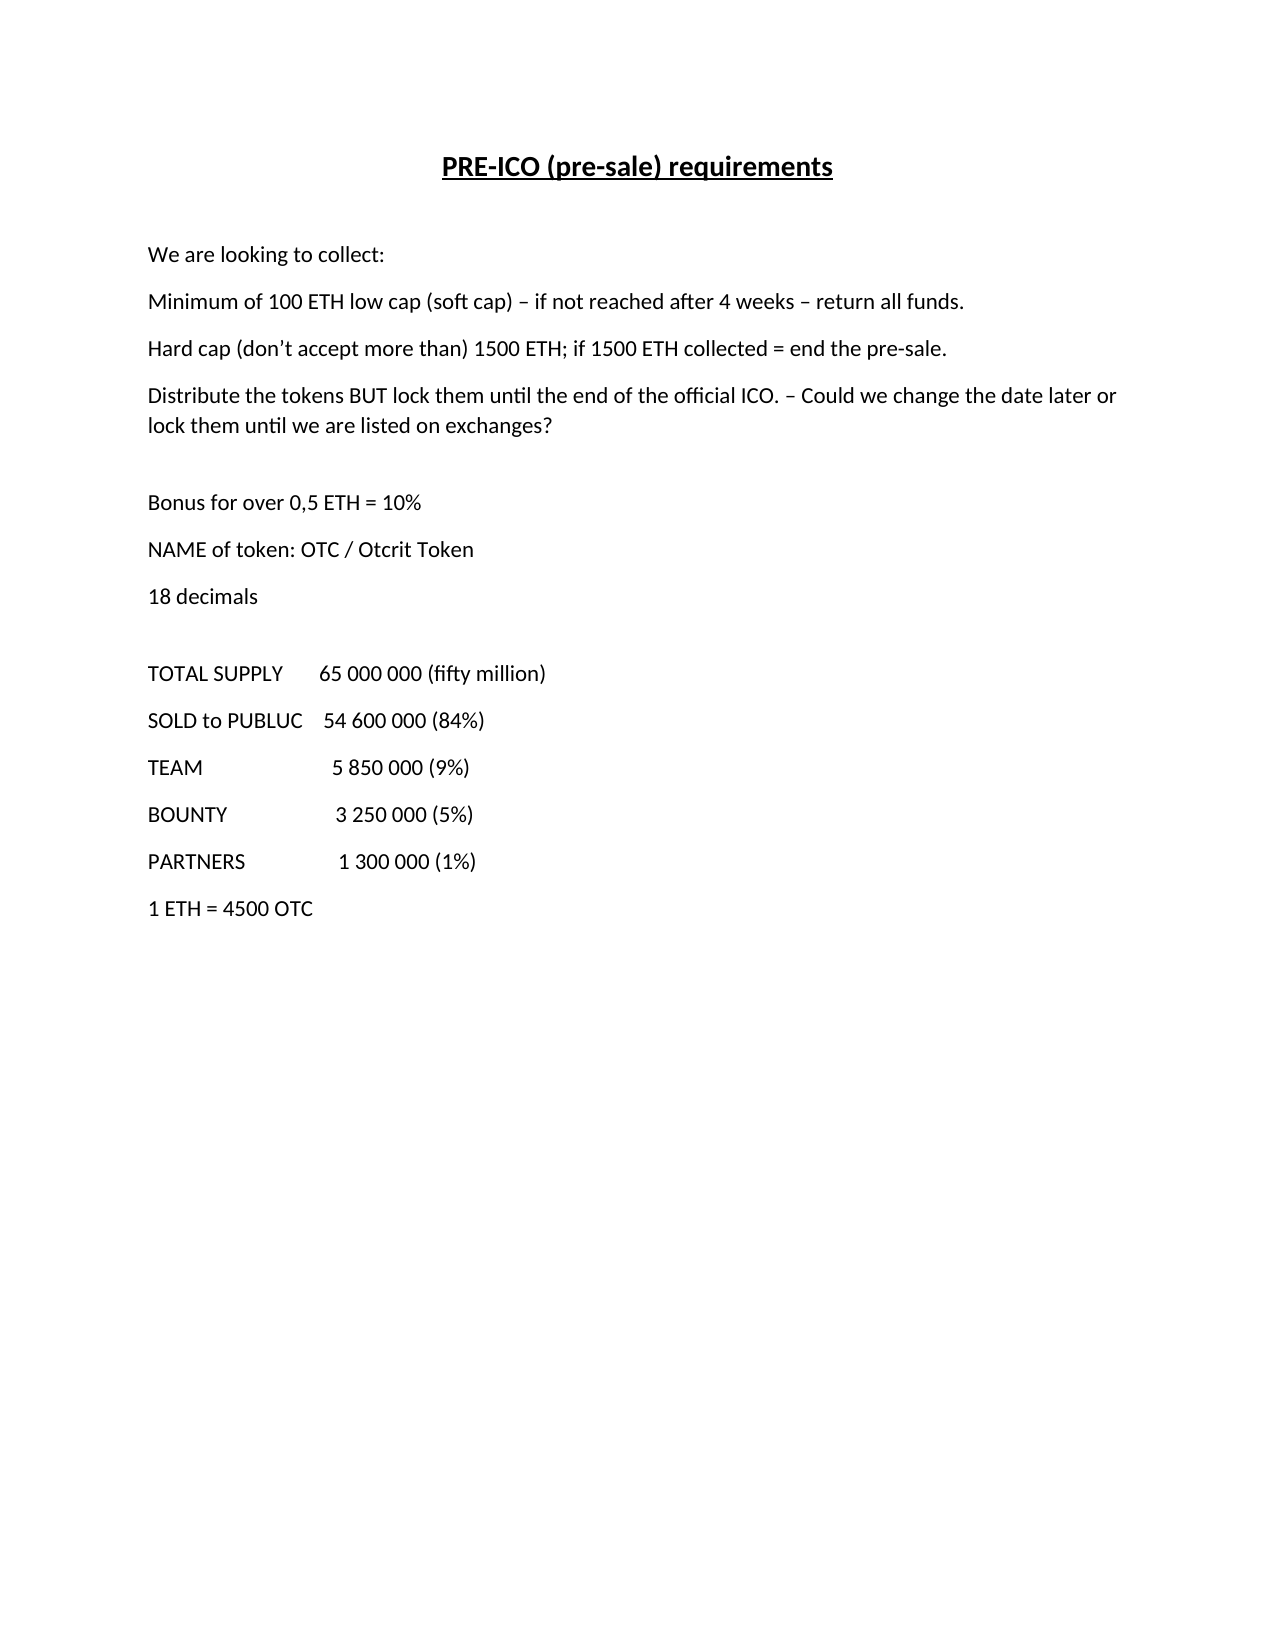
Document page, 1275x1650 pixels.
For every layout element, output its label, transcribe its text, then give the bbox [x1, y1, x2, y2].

text TEAM 5 850 000 (9%) [148, 753, 1127, 781]
text 1 ETH = 4500 OTC [148, 894, 1127, 922]
text SOLD to PUBLUC 54 600 000 (84%) [148, 706, 1127, 734]
text Minimum of 100 ETH low cap (soft cap) – if not reached after 4 weeks – return all funds. [148, 287, 1127, 315]
text 18 decimals [148, 582, 1127, 610]
text PARTNERS 1 300 000 (1%) [148, 847, 1127, 875]
text Hard cap (don’t accept more than) 1500 ETH; if 1500 ETH collected = end the pre-sale. [148, 334, 1127, 362]
text Bonus for over 0,5 ETH = 10% [148, 488, 1127, 516]
text We are looking to collect: [148, 203, 1127, 268]
text PRE-ICO (pre-sale) requirements [148, 148, 1127, 183]
text NAME of token: OTC / Otcrit Token [148, 535, 1127, 563]
text BOUNTY 3 250 000 (5%) [148, 800, 1127, 828]
text Distribute the tokens BUT lock them until the end of the official ICO. – Could we change the date later or lock them until we are listed on exchanges? [148, 381, 1127, 469]
text TOTAL SUPPLY 65 000 000 (fifty million) [148, 629, 1127, 687]
